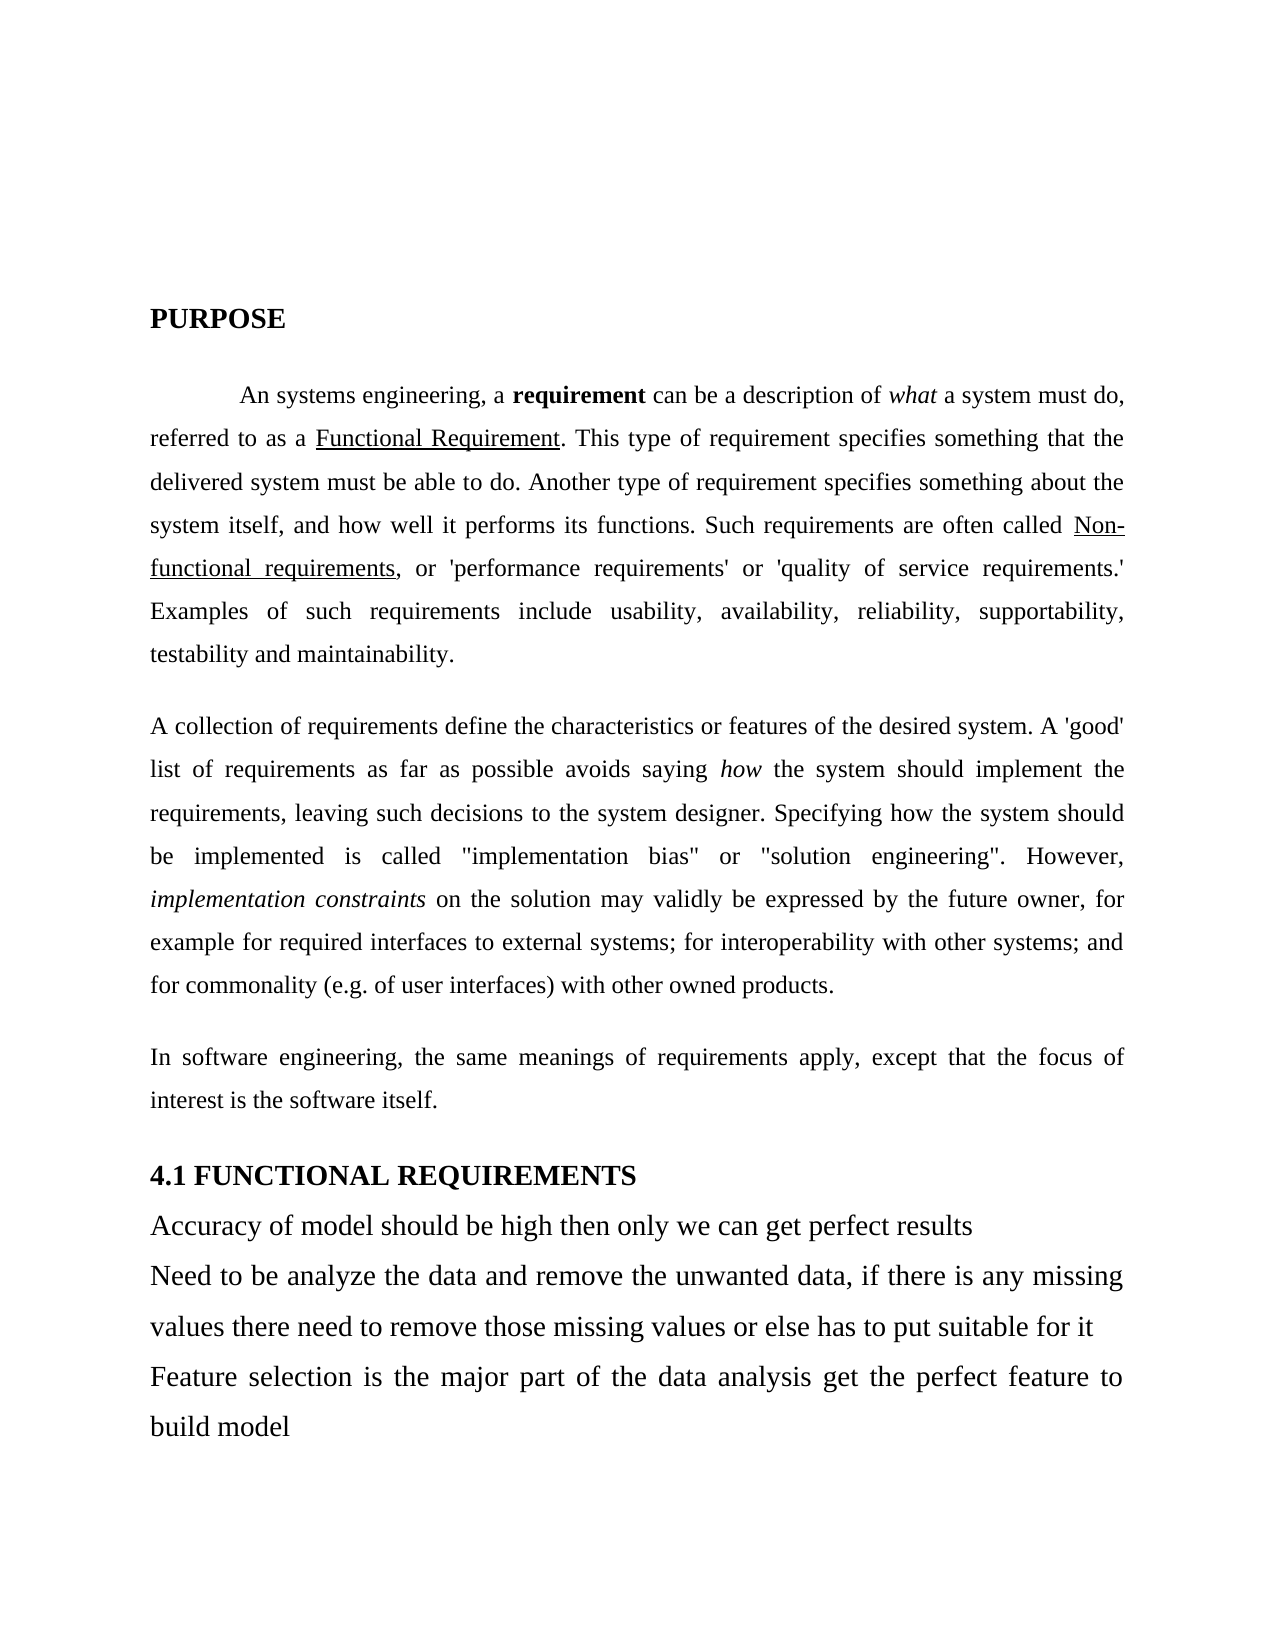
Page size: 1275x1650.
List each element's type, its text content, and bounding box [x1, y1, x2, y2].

text A collection of requirements define the characteristics or features of the desired system. A 'good' list of requirements as far as possible avoids saying how the system should implement the requirements, leaving such decisions to the system designer. Specifying how the system should be implemented is called "implementation bias" or "solution engineering". However, implementation constraints on the solution may validly be expressed by the future owner, for example for required interfaces to external systems; for interoperability with other systems; and for commonality (e.g. of user interfaces) with other owned products. [150, 711, 1125, 999]
text Purpose [150, 301, 1125, 334]
text Feature selection is the major part of the data analysis get the perfect feature to build model [150, 1359, 1125, 1443]
text In software engineering, the same meanings of requirements apply, except that the focus of interest is the software itself. [150, 1042, 1125, 1114]
text Need to be analyze the data and remove the unwanted data, if there is any missing values there need to remove those missing values or else has to put suitable for it [150, 1258, 1125, 1342]
text An systems engineering, a requirement can be a description of what a system must do, referred to as a Functional Requirement. This type of requirement specifies something that the delivered system must be able to do. Another type of requirement specifies something about the system itself, and how well it performs its functions. Such requirements are often called Non-functional requirements, or 'performance requirements' or 'quality of service requirements.' Examples of such requirements include usability, availability, reliability, supportability, testability and maintainability. [150, 380, 1125, 668]
text Accuracy of model should be high then only we can get perfect results [150, 1208, 1125, 1242]
text 4.1 FUNCTIONAL Requirements [150, 1158, 1125, 1191]
